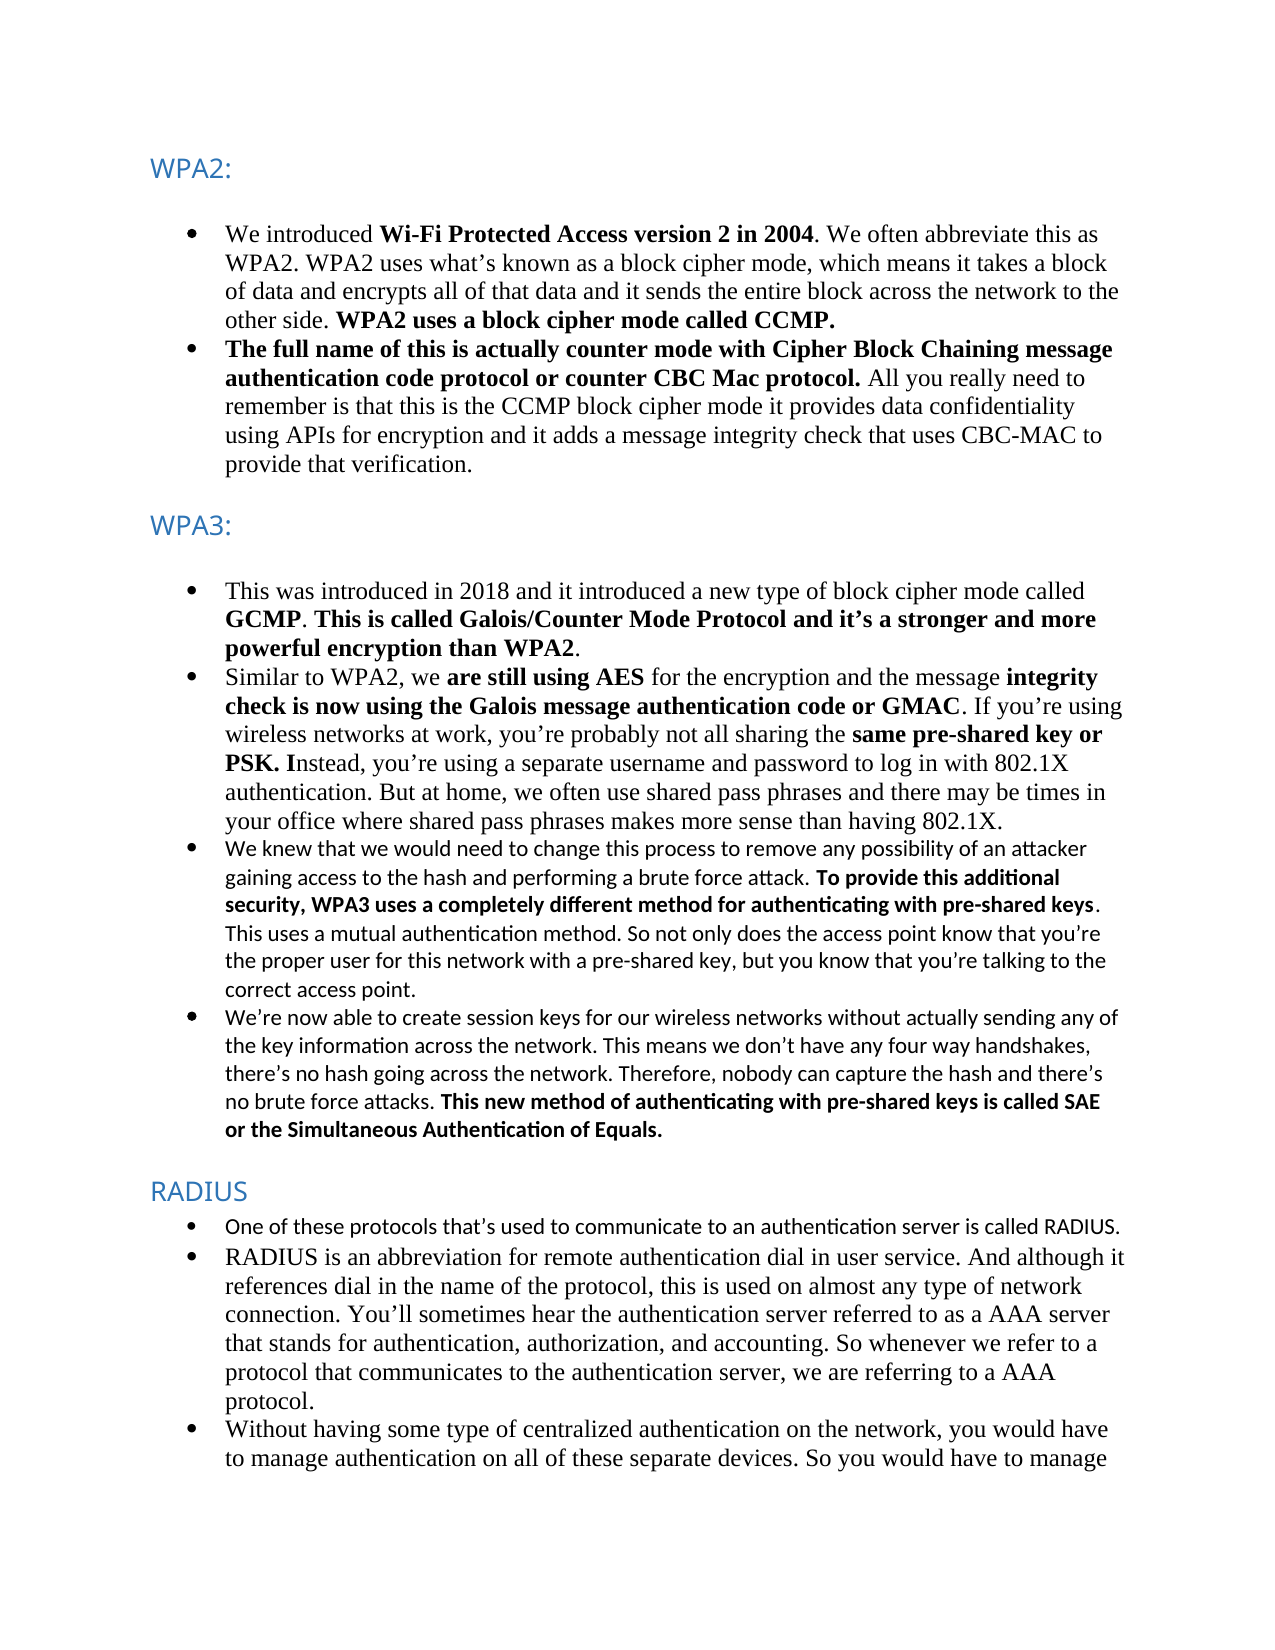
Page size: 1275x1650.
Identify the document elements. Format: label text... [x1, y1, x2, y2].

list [187, 1414, 1125, 1472]
list The full name of this is actually counter mode with Cipher Block Chaining message authentication code protocol or counter CBC Mac protocol. All you really need to remember is that this is the CCMP block cipher mode it provides data confidentiality using APIs for encryption and it adds a message integrity check that uses CBC-MAC to provide that verification. [187, 334, 1125, 478]
list Similar to WPA2, we are still using AES for the encryption and the message integrity check is now using the Galois message authentication code or GMAC. If you’re using wireless networks at work, you’re probably not all sharing the same pre-shared key or PSK. Instead, you’re using a separate username and password to log in with 802.1X authentication. But at home, we often use shared pass phrases and there may be times in your office where shared pass phrases makes more sense than having 802.1X. [187, 662, 1125, 834]
list RADIUS is an abbreviation for remote authentication dial in user service. And although it references dial in the name of the protocol, this is used on almost any type of network connection. You’ll sometimes hear the authentication server referred to as a AAA server that stands for authentication, authorization, and accounting. So whenever we refer to a protocol that communicates to the authentication server, we are referring to a AAA protocol. [187, 1242, 1125, 1414]
subtitle RADIUS [150, 1172, 1125, 1209]
list We’re now able to create session keys for our wireless networks without actually sending any of the key information across the network. This means we don’t have any four way handshakes, there’s no hash going across the network. Therefore, nobody can capture the hash and there’s no brute force attacks. This new method of authenticating with pre-shared keys is called SAE or the Simultaneous Authentication of Equals. [187, 1003, 1125, 1143]
subtitle WPA2: [150, 150, 1125, 187]
list We knew that we would need to change this process to remove any possibility of an attacker gaining access to the hash and performing a brute force attack. To provide this additional security, WPA3 uses a completely different method for authenticating with pre-shared keys. This uses a mutual authentication method. So not only does the access point know that you’re the proper user for this network with a pre-shared key, but you know that you’re talking to the correct access point. [187, 834, 1125, 1003]
list We introduced Wi-Fi Protected Access version 2 in 2004. We often abbreviate this as WPA2. WPA2 uses what’s known as a block cipher mode, which means it takes a block of data and encrypts all of that data and it sends the entire block across the network to the other side. WPA2 uses a block cipher mode called CCMP. [187, 219, 1125, 334]
subtitle WPA3: [150, 507, 1125, 544]
list This was introduced in 2018 and it introduced a new type of block cipher mode called GCMP. This is called Galois/Counter Mode Protocol and it’s a stronger and more powerful encryption than WPA2. [187, 576, 1125, 662]
list One of these protocols that’s used to communicate to an authentication server is called RADIUS. [187, 1212, 1125, 1240]
